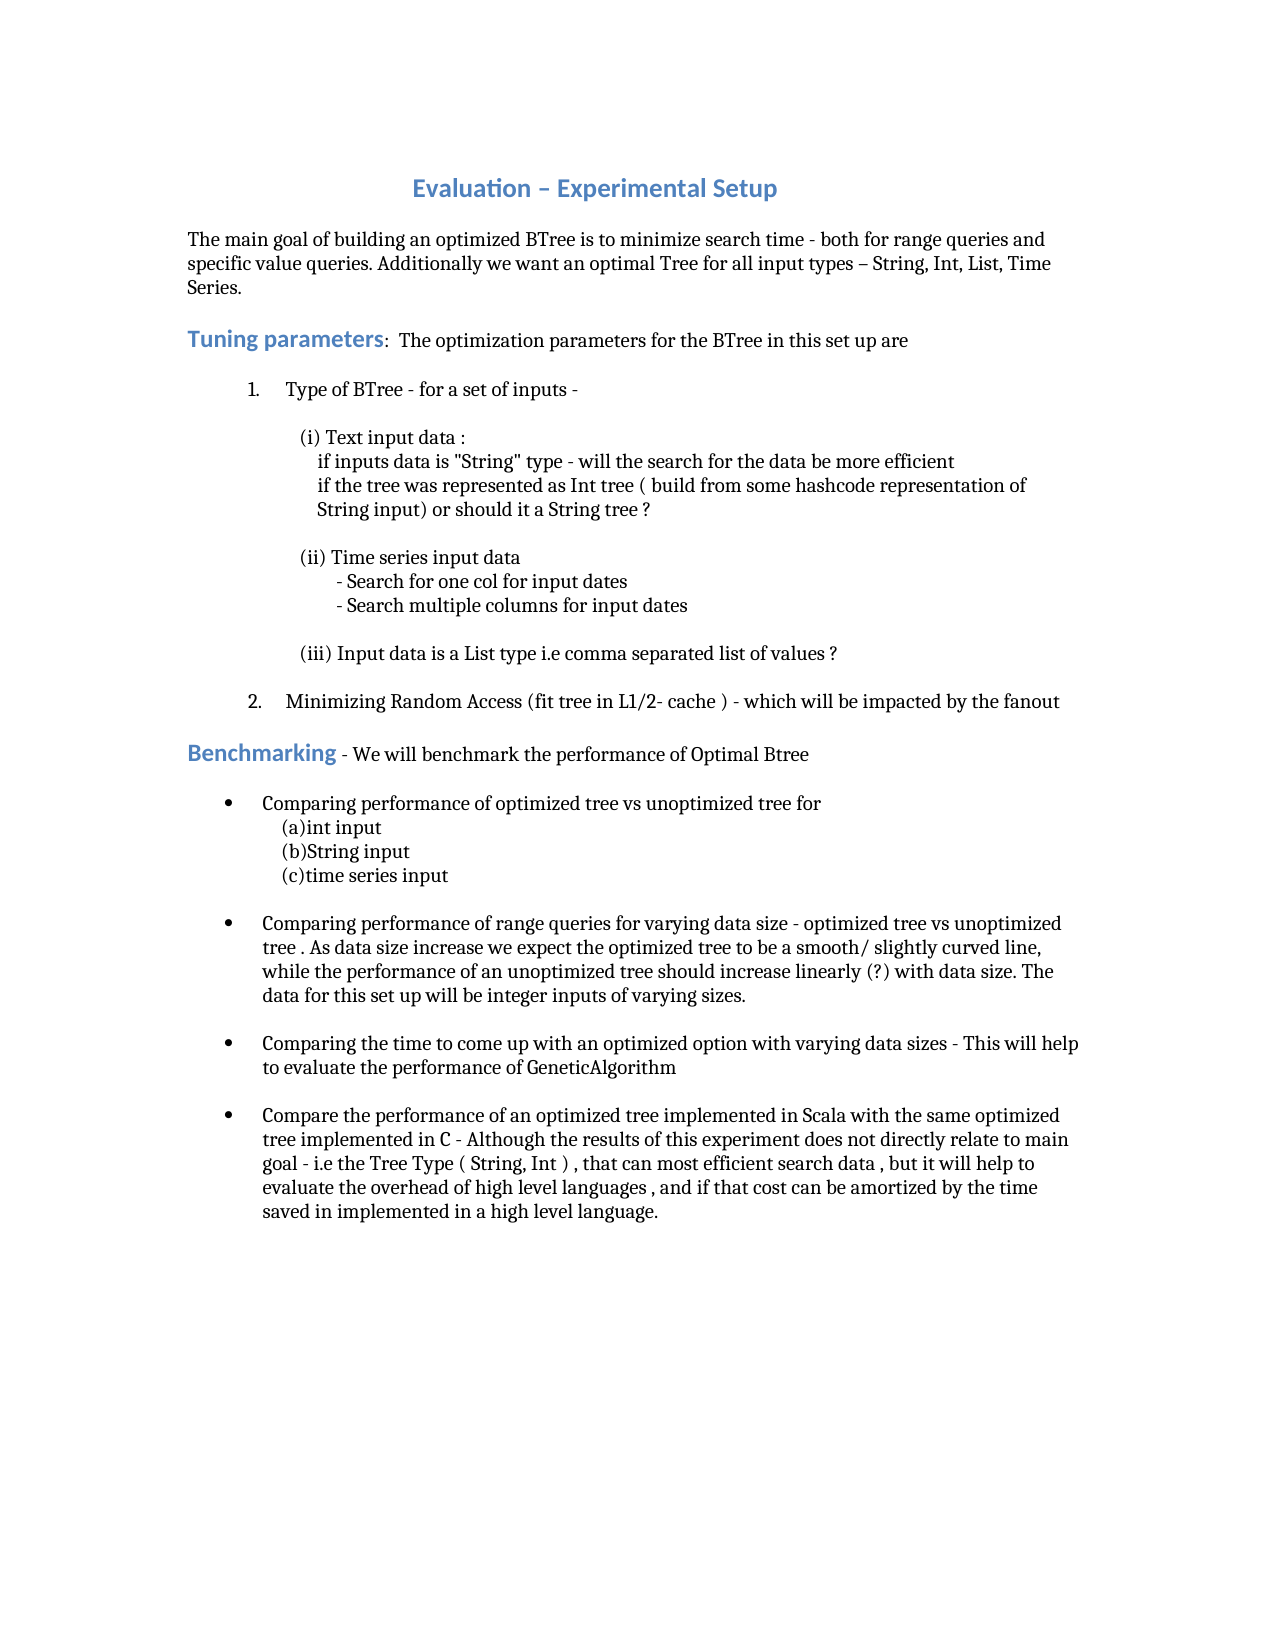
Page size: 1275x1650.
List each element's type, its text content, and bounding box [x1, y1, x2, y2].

text if the tree was represented as Int tree ( build from some hashcode representation of [262, 474, 1087, 498]
text (a)int input [262, 816, 1087, 840]
text - Search multiple columns for input dates [262, 594, 1087, 618]
list Minimizing Random Access (fit tree in L1/2- cache ) - which will be impacted by the fanout [248, 689, 1087, 713]
subtitle Evaluation – Experimental Setup [337, 171, 1087, 204]
list Compare the performance of an optimized tree implemented in Scala with the same optimized tree implemented in C - Although the results of this experiment does not directly relate to main goal - i.e the Tree Type ( String, Int ) , that can most efficient search data , but it will help to evaluate the overhead of high level languages , and if that cost can be amortized by the time saved in implemented in a high level language. [225, 1103, 1087, 1223]
text Benchmarking - We will benchmark the performance of Optimal Btree [187, 737, 1087, 768]
text if inputs data is "String" type - will the search for the data be more efficient [262, 450, 1087, 474]
text (b)String input [262, 840, 1087, 864]
text Tuning parameters: The optimization parameters for the BTree in this set up are [187, 324, 1087, 354]
text (c)time series input [262, 864, 1087, 888]
list Comparing the time to come up with an optimized option with varying data sizes - This will help to evaluate the performance of GeneticAlgorithm [225, 1032, 1087, 1079]
list Type of BTree - for a set of inputs - [248, 378, 1087, 402]
text String input) or should it a String tree ? [262, 498, 1087, 522]
text (iii) Input data is a List type i.e comma separated list of values ? [262, 642, 1087, 666]
text (ii) Time series input data [262, 546, 1087, 570]
list Comparing performance of range queries for varying data size - optimized tree vs unoptimized tree . As data size increase we expect the optimized tree to be a smooth/ slightly curved line, while the performance of an unoptimized tree should increase linearly (?) with data size. The data for this set up will be integer inputs of varying sizes. [225, 912, 1087, 1008]
list Comparing performance of optimized tree vs unoptimized tree for [225, 792, 1087, 816]
text (i) Text input data : [262, 426, 1087, 450]
text - Search for one col for input dates [262, 570, 1087, 594]
text The main goal of building an optimized BTree is to minimize search time - both for range queries and specific value queries. Additionally we want an optimal Tree for all input types – String, Int, List, Time Series. [187, 228, 1087, 300]
